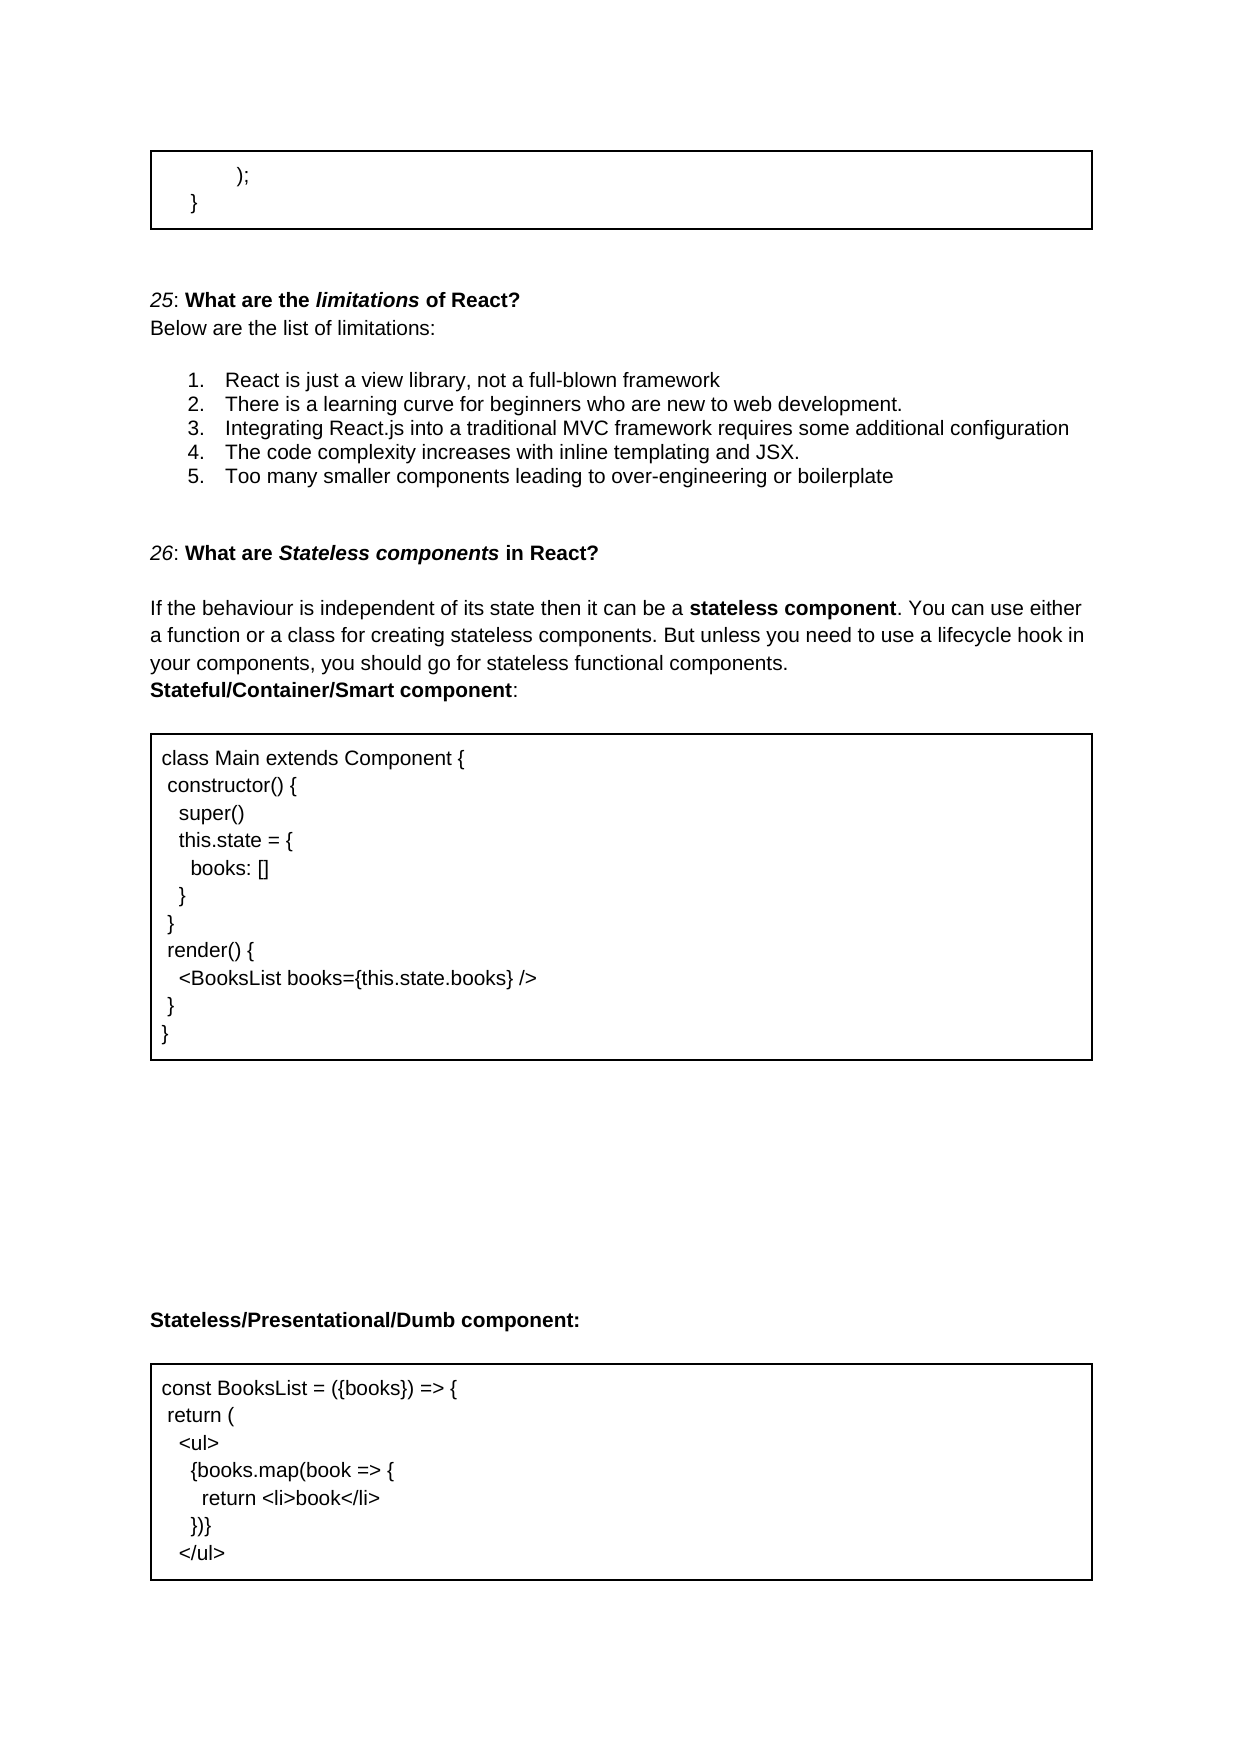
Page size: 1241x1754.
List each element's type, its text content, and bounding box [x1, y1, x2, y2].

text Stateless/Presentational/Dumb component: [150, 1308, 1090, 1332]
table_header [152, 152, 1091, 228]
list Too many smaller components leading to over-engineering or boilerplate [187, 464, 1090, 488]
list React is just a view library, not a full-blown framework [187, 368, 1090, 392]
text 25: What are the limitations of React? [150, 288, 1090, 312]
list Integrating React.js into a traditional MVC framework requires some additional configuration [187, 416, 1090, 440]
text If the behaviour is independent of its state then it can be a stateless component. You can use either a function or a class for creating stateless components. But unless you need to use a lifecycle hook in your components, you should go for stateless functional components. [150, 595, 1090, 674]
text 26: What are Stateless components in React? [150, 540, 1090, 564]
text Stateful/Container/Smart component: [150, 678, 1090, 702]
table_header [152, 1365, 1091, 1579]
list There is a learning curve for beginners who are new to web development. [187, 392, 1090, 416]
table_header class Main extends Component { constructor() { super() this.state = { books: [] } } render() { <BooksList books={this.state.books} /> } } [152, 735, 1091, 1058]
list The code complexity increases with inline templating and JSX. [187, 440, 1090, 464]
text Below are the list of limitations: [150, 316, 1090, 339]
